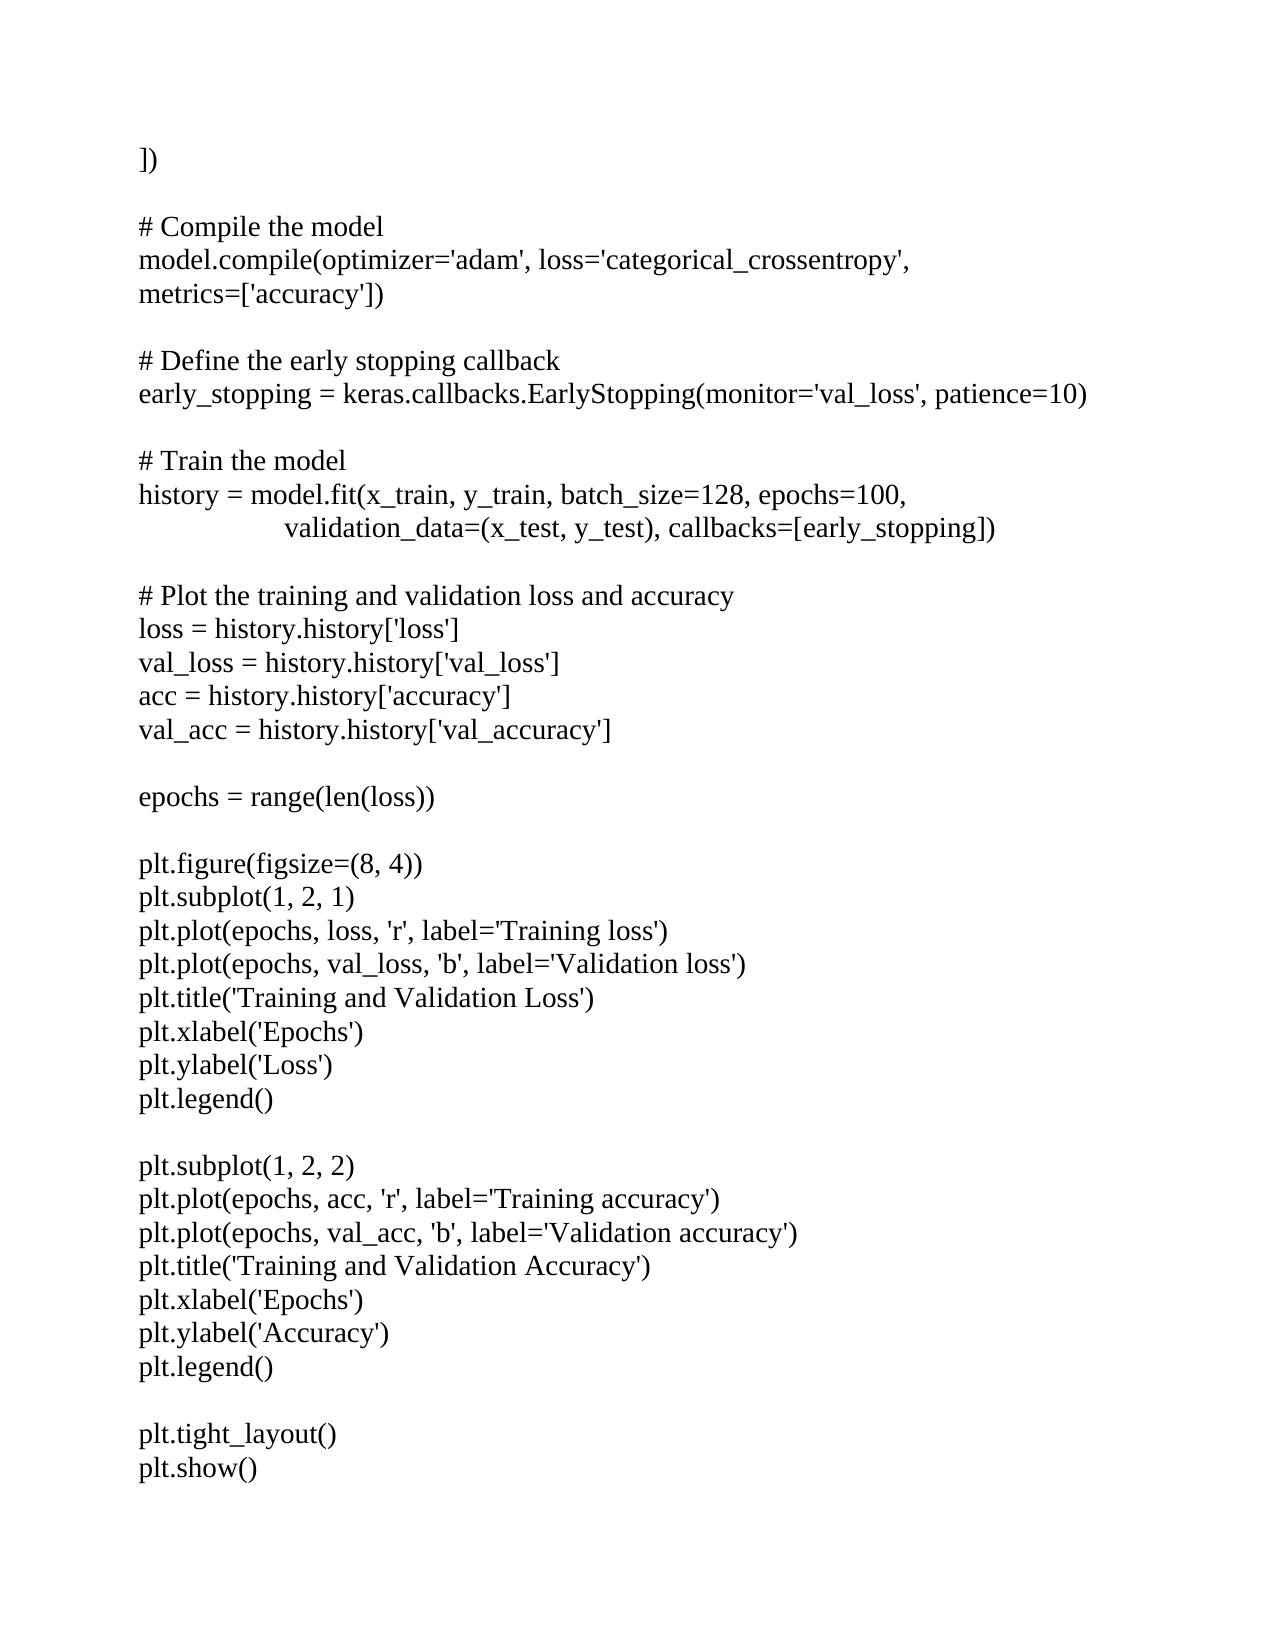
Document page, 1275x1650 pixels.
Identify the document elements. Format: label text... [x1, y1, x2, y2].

text model.compile(optimizer='adam', loss='categorical_crossentropy', metrics=['accuracy']) [138, 242, 1138, 309]
text # Compile the model [138, 209, 1138, 242]
text plt.show() [138, 1450, 1138, 1483]
text # Train the model [138, 443, 1138, 477]
text acc = history.history['accuracy'] [138, 678, 1138, 712]
text plt.subplot(1, 2, 1) [138, 879, 1138, 913]
text # Plot the training and validation loss and accuracy [138, 578, 1138, 611]
text validation_data=(x_test, y_test), callbacks=[early_stopping]) [138, 511, 1138, 544]
text early_stopping = keras.callbacks.EarlyStopping(monitor='val_loss', patience=10) [138, 376, 1138, 410]
text plt.ylabel('Loss') [138, 1047, 1138, 1081]
text plt.legend() [138, 1349, 1138, 1383]
text plt.xlabel('Epochs') [138, 1282, 1138, 1316]
text plt.tight_layout() [138, 1416, 1138, 1450]
text val_acc = history.history['val_accuracy'] [138, 712, 1138, 745]
text plt.plot(epochs, val_loss, 'b', label='Validation loss') [138, 947, 1138, 980]
text plt.figure(figsize=(8, 4)) [138, 846, 1138, 879]
text plt.plot(epochs, loss, 'r', label='Training loss') [138, 913, 1138, 947]
text ]) [138, 142, 1138, 175]
text val_loss = history.history['val_loss'] [138, 645, 1138, 678]
text plt.legend() [138, 1081, 1138, 1114]
text plt.plot(epochs, val_acc, 'b', label='Validation accuracy') [138, 1215, 1138, 1248]
text epochs = range(len(loss)) [138, 779, 1138, 812]
text plt.plot(epochs, acc, 'r', label='Training accuracy') [138, 1181, 1138, 1215]
text # Define the early stopping callback [138, 343, 1138, 376]
text plt.title('Training and Validation Loss') [138, 980, 1138, 1014]
text plt.xlabel('Epochs') [138, 1014, 1138, 1047]
text loss = history.history['loss'] [138, 611, 1138, 645]
text plt.title('Training and Validation Accuracy') [138, 1248, 1138, 1282]
text history = model.fit(x_train, y_train, batch_size=128, epochs=100, [138, 477, 1138, 511]
text plt.subplot(1, 2, 2) [138, 1148, 1138, 1181]
text plt.ylabel('Accuracy') [138, 1316, 1138, 1349]
